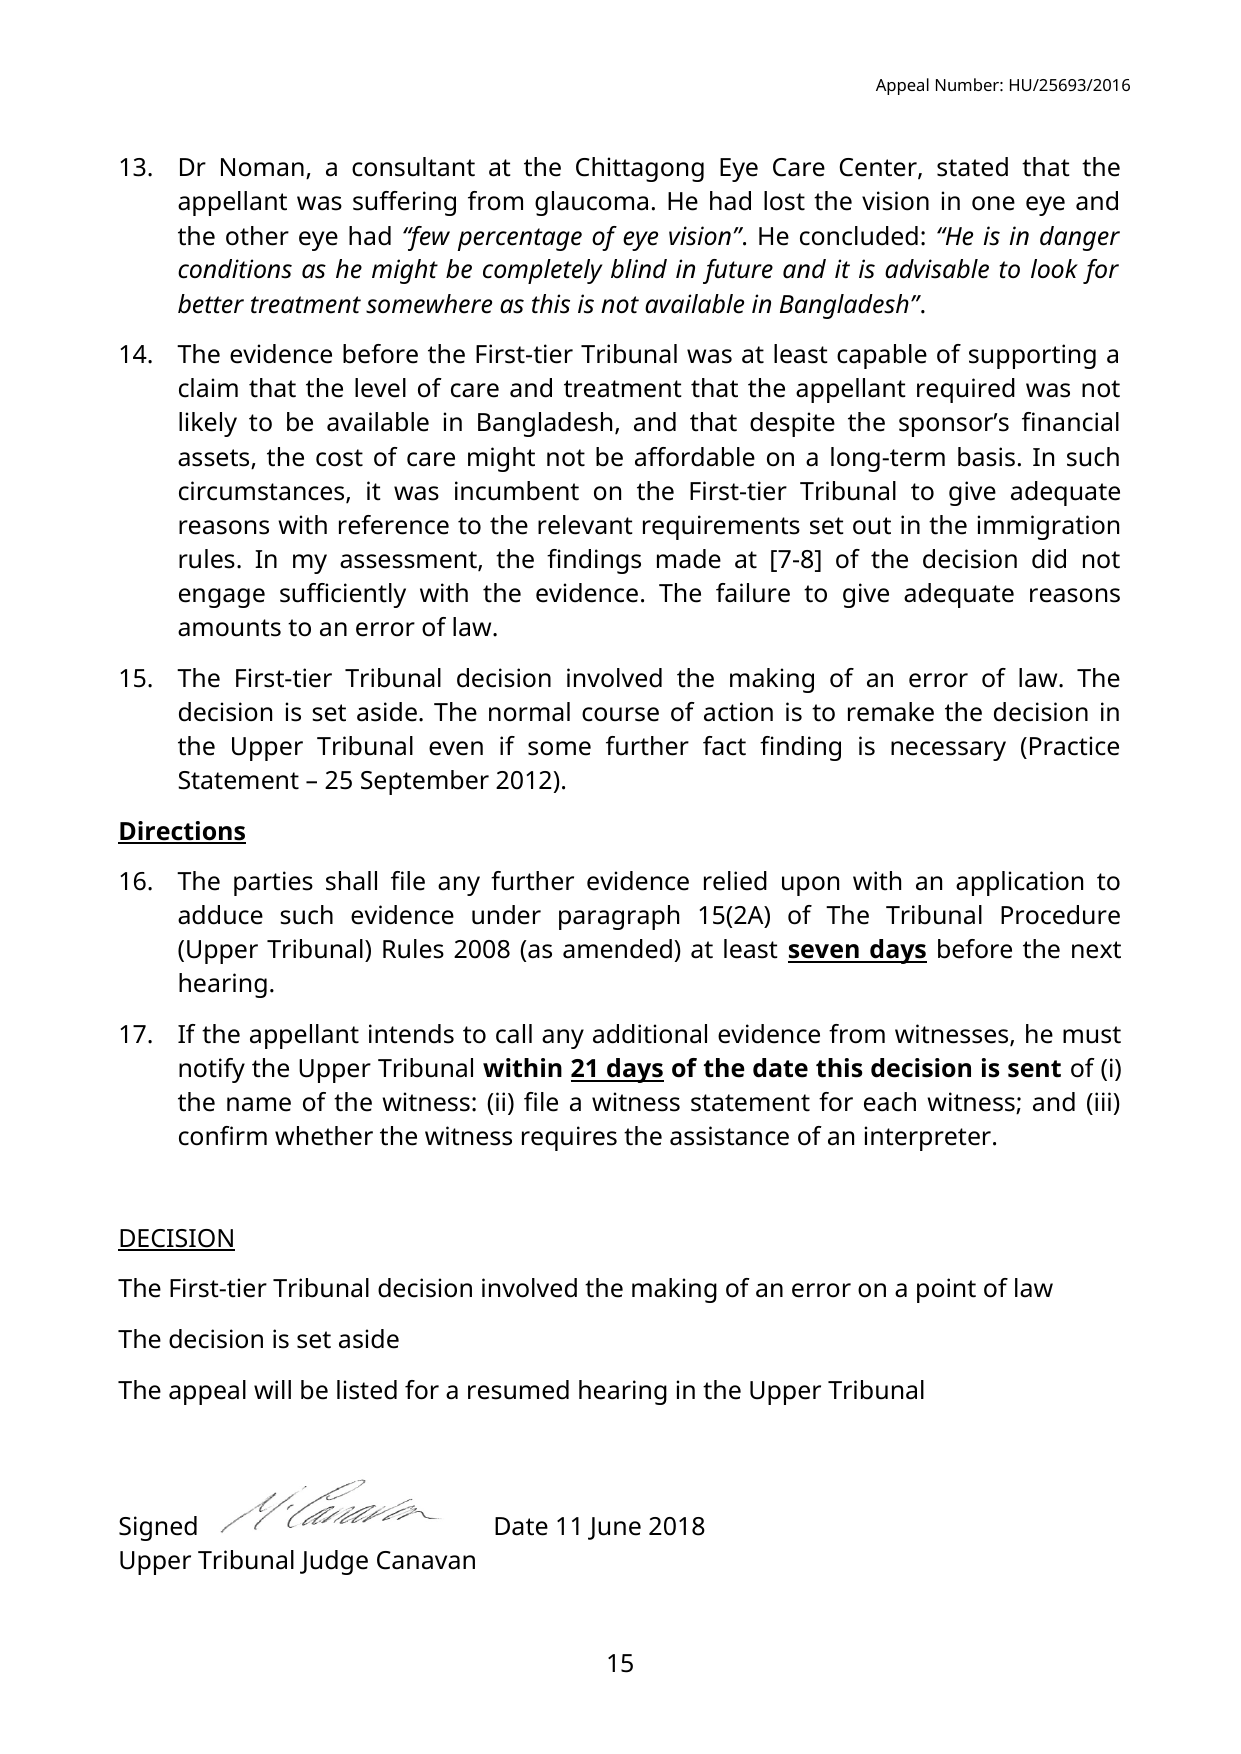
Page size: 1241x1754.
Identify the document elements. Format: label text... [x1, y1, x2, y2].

picture [218, 1474, 445, 1536]
text 14. The evidence before the First-tier Tribunal was at least capable of supporting a claim that the level of care and treatment that the appellant required was not likely to be available in Bangladesh, and that despite the sponsor’s financial assets, the cost of care might not be affordable on a long-term basis. In such circumstances, it was incumbent on the First-tier Tribunal to give adequate reasons with reference to the relevant requirements set out in the immigration rules. In my assessment, the findings made at [7-8] of the decision did not engage sufficiently with the evidence. The failure to give adequate reasons amounts to an error of law. [118, 337, 1122, 643]
text The appeal will be listed for a resumed hearing in the Upper Tribunal [118, 1373, 1122, 1407]
text 16. The parties shall file any further evidence relied upon with an application to adduce such evidence under paragraph 15(2A) of The Tribunal Procedure (Upper Tribunal) Rules 2008 (as amended) at least seven days before the next hearing. [118, 864, 1122, 1000]
text The First-tier Tribunal decision involved the making of an error on a point of law [118, 1271, 1122, 1305]
text Directions [118, 813, 1122, 847]
text 15. The First-tier Tribunal decision involved the making of an error of law. The decision is set aside. The normal course of action is to remake the decision in the Upper Tribunal even if some further fact finding is necessary (Practice Statement – 25 September 2012). [118, 660, 1122, 796]
text 13. Dr Noman, a consultant at the Chittagong Eye Care Center, stated that the appellant was suffering from glaucoma. He had lost the vision in one eye and the other eye had “few percentage of eye vision”. He concluded: “He is in danger conditions as he might be completely blind in future and it is advisable to look for better treatment somewhere as this is not available in Bangladesh”. [118, 150, 1122, 320]
text 17. If the appellant intends to call any additional evidence from witnesses, he must notify the Upper Tribunal within 21 days of the date this decision is sent of (i) the name of the witness: (ii) file a witness statement for each witness; and (iii) confirm whether the witness requires the assistance of an interpreter. [118, 1017, 1122, 1153]
text DECISION [118, 1220, 1122, 1254]
text The decision is set aside [118, 1322, 1122, 1356]
text Signed Date 11 June 2018 [118, 1475, 1122, 1543]
text Upper Tribunal Judge Canavan [118, 1543, 1122, 1577]
